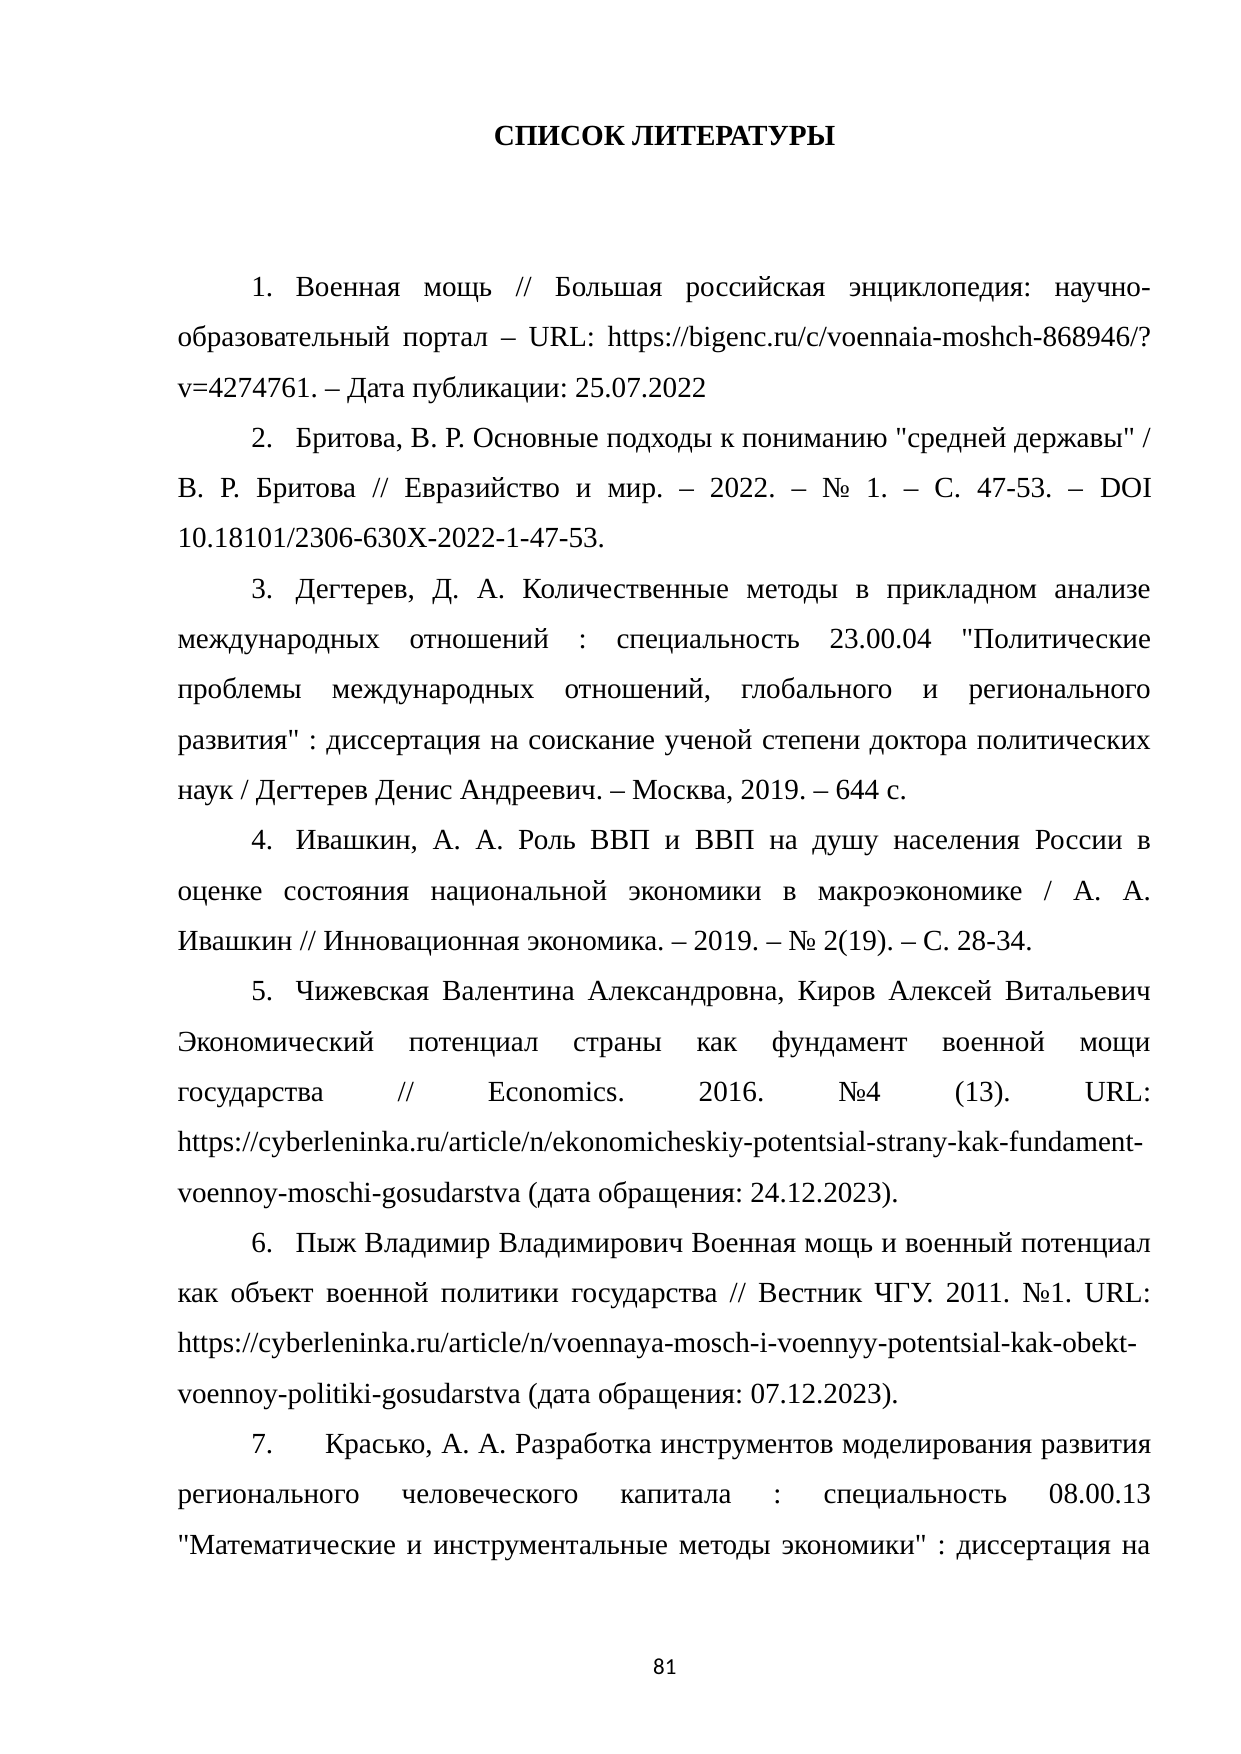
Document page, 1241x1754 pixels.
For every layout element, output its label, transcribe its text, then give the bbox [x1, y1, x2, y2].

list Ивашкин, А. А. Роль ВВП и ВВП на душу населения России в оценке состояния национальной экономики в макроэкономике / А. А. Ивашкин // Инновационная экономика. – 2019. – № 2(19). – С. 28-34. [177, 822, 1152, 957]
list Дегтерев, Д. А. Количественные методы в прикладном анализе международных отношений : специальность 23.00.04 "Политические проблемы международных отношений, глобального и регионального развития" : диссертация на соискание ученой степени доктора политических наук / Дегтерев Денис Андреевич. – Москва, 2019. – 644 с. [177, 571, 1152, 806]
list Военная мощь // Большая российская энциклопедия: научно-образовательный портал – URL: https://bigenc.ru/c/voennaia-moshch-868946/?v=4274761. – Дата публикации: 25.07.2022 [177, 269, 1152, 403]
list Бритова, В. Р. Основные подходы к пониманию "средней державы" / В. Р. Бритова // Евразийство и мир. – 2022. – № 1. – С. 47-53. – DOI 10.18101/2306-630X-2022-1-47-53. [177, 420, 1152, 554]
list Чижевская Валентина Александровна, Киров Алексей Витальевич Экономический потенциал страны как фундамент военной мощи государства // Economics. 2016. №4 (13). URL: https://cyberleninka.ru/article/n/ekonomicheskiy-potentsial-strany-kak-fundament-voennoy-moschi-gosudarstva (дата обращения: 24.12.2023). [177, 973, 1152, 1208]
subtitle СПИСОК ЛИТЕРАТУРЫ [177, 118, 1152, 152]
